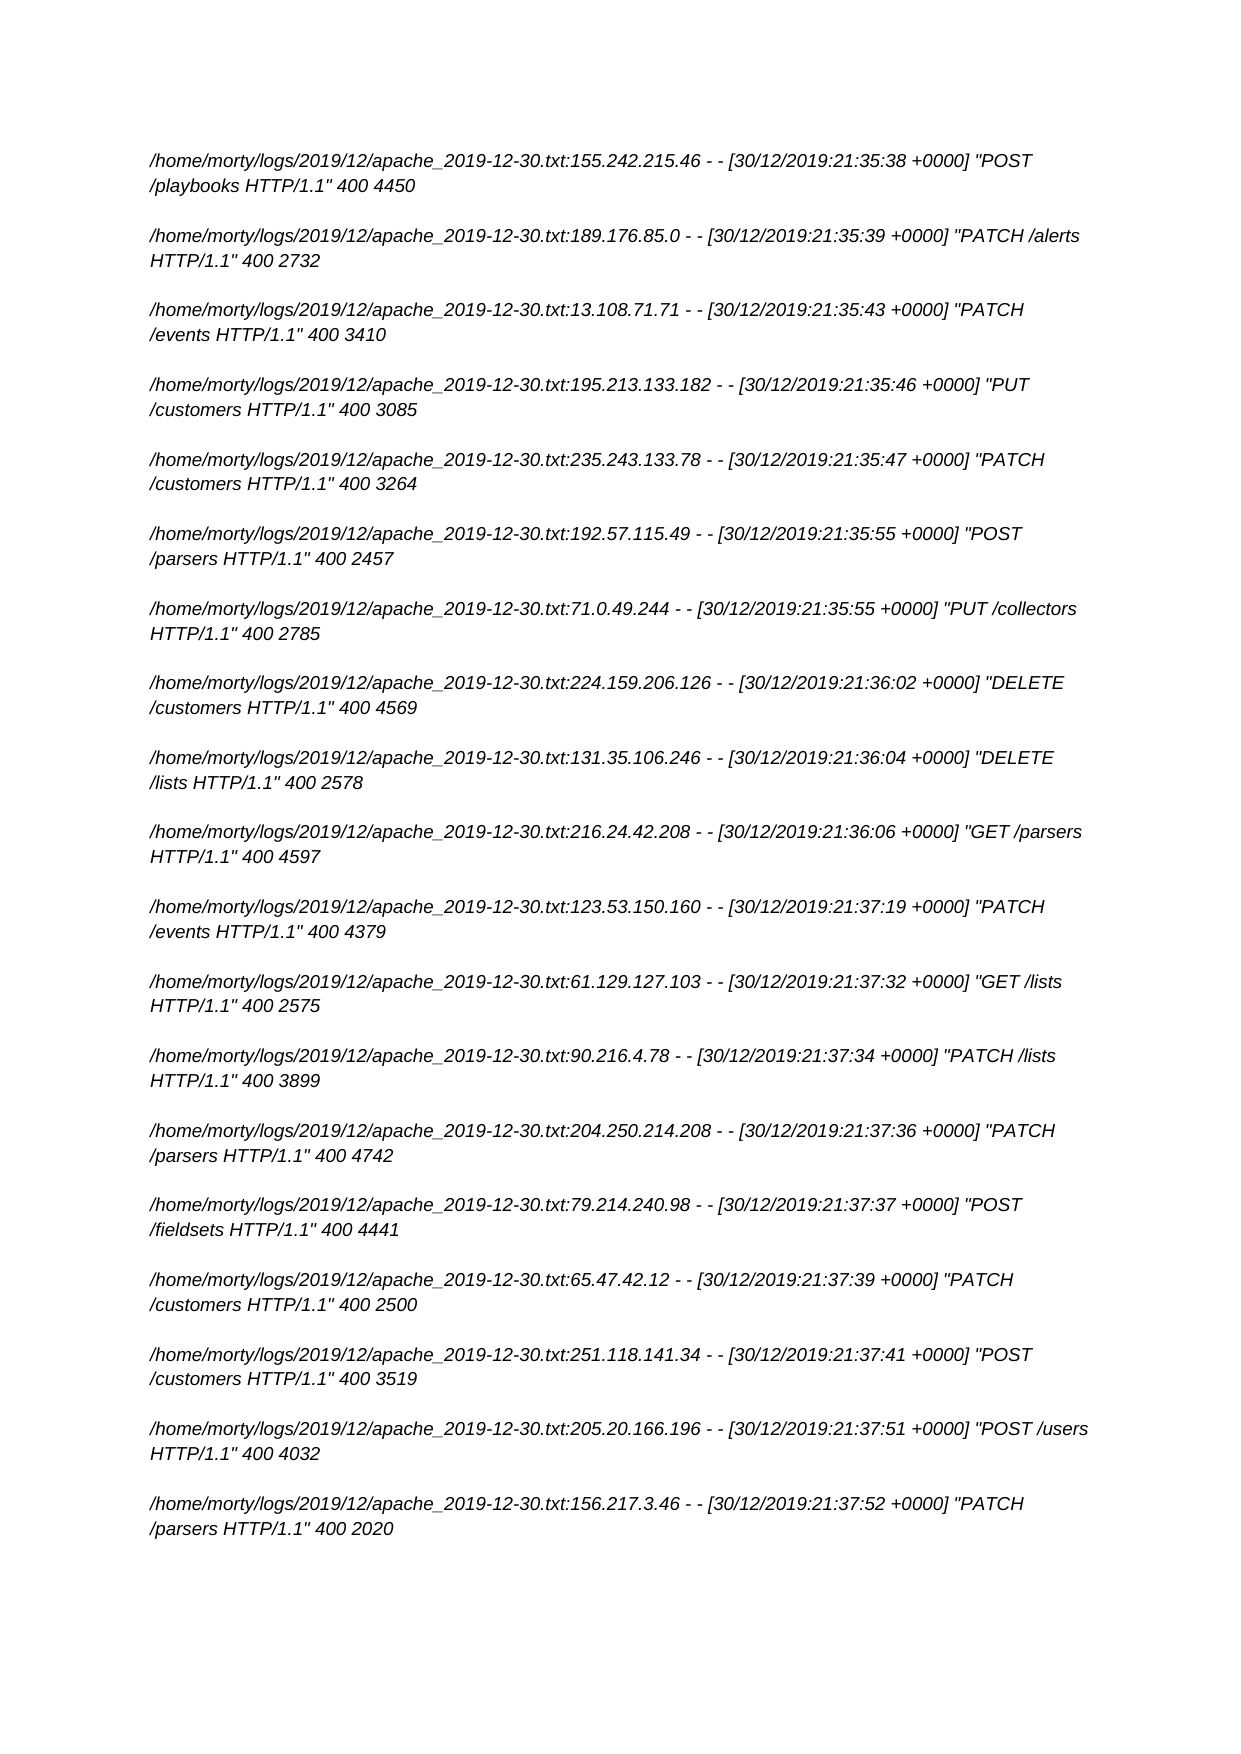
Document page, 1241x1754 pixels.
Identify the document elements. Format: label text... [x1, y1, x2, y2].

text /home/morty/logs/2019/12/apache_2019-12-30.txt:251.118.141.34 - - [30/12/2019:21:37:41 +0000] "POST /customers HTTP/1.1" 400 3519 [150, 1343, 1090, 1390]
text /home/morty/logs/2019/12/apache_2019-12-30.txt:195.213.133.182 - - [30/12/2019:21:35:46 +0000] "PUT /customers HTTP/1.1" 400 3085 [150, 374, 1090, 420]
text /home/morty/logs/2019/12/apache_2019-12-30.txt:123.53.150.160 - - [30/12/2019:21:37:19 +0000] "PATCH /events HTTP/1.1" 400 4379 [150, 896, 1090, 942]
text /home/morty/logs/2019/12/apache_2019-12-30.txt:61.129.127.103 - - [30/12/2019:21:37:32 +0000] "GET /lists HTTP/1.1" 400 2575 [150, 970, 1090, 1017]
text /home/morty/logs/2019/12/apache_2019-12-30.txt:156.217.3.46 - - [30/12/2019:21:37:52 +0000] "PATCH /parsers HTTP/1.1" 400 2020 [150, 1492, 1090, 1539]
text /home/morty/logs/2019/12/apache_2019-12-30.txt:235.243.133.78 - - [30/12/2019:21:35:47 +0000] "PATCH /customers HTTP/1.1" 400 3264 [150, 448, 1090, 495]
text /home/morty/logs/2019/12/apache_2019-12-30.txt:71.0.49.244 - - [30/12/2019:21:35:55 +0000] "PUT /collectors HTTP/1.1" 400 2785 [150, 597, 1090, 644]
text /home/morty/logs/2019/12/apache_2019-12-30.txt:79.214.240.98 - - [30/12/2019:21:37:37 +0000] "POST /fieldsets HTTP/1.1" 400 4441 [150, 1194, 1090, 1241]
text /home/morty/logs/2019/12/apache_2019-12-30.txt:216.24.42.208 - - [30/12/2019:21:36:06 +0000] "GET /parsers HTTP/1.1" 400 4597 [150, 821, 1090, 868]
text /home/morty/logs/2019/12/apache_2019-12-30.txt:131.35.106.246 - - [30/12/2019:21:36:04 +0000] "DELETE /lists HTTP/1.1" 400 2578 [150, 747, 1090, 793]
text /home/morty/logs/2019/12/apache_2019-12-30.txt:205.20.166.196 - - [30/12/2019:21:37:51 +0000] "POST /users HTTP/1.1" 400 4032 [150, 1418, 1090, 1464]
text /home/morty/logs/2019/12/apache_2019-12-30.txt:155.242.215.46 - - [30/12/2019:21:35:38 +0000] "POST /playbooks HTTP/1.1" 400 4450 [150, 150, 1090, 196]
text /home/morty/logs/2019/12/apache_2019-12-30.txt:224.159.206.126 - - [30/12/2019:21:36:02 +0000] "DELETE /customers HTTP/1.1" 400 4569 [150, 672, 1090, 718]
text /home/morty/logs/2019/12/apache_2019-12-30.txt:189.176.85.0 - - [30/12/2019:21:35:39 +0000] "PATCH /alerts HTTP/1.1" 400 2732 [150, 224, 1090, 271]
text /home/morty/logs/2019/12/apache_2019-12-30.txt:204.250.214.208 - - [30/12/2019:21:37:36 +0000] "PATCH /parsers HTTP/1.1" 400 4742 [150, 1119, 1090, 1166]
text /home/morty/logs/2019/12/apache_2019-12-30.txt:13.108.71.71 - - [30/12/2019:21:35:43 +0000] "PATCH /events HTTP/1.1" 400 3410 [150, 299, 1090, 346]
text /home/morty/logs/2019/12/apache_2019-12-30.txt:192.57.115.49 - - [30/12/2019:21:35:55 +0000] "POST /parsers HTTP/1.1" 400 2457 [150, 523, 1090, 569]
text /home/morty/logs/2019/12/apache_2019-12-30.txt:65.47.42.12 - - [30/12/2019:21:37:39 +0000] "PATCH /customers HTTP/1.1" 400 2500 [150, 1269, 1090, 1315]
text /home/morty/logs/2019/12/apache_2019-12-30.txt:90.216.4.78 - - [30/12/2019:21:37:34 +0000] "PATCH /lists HTTP/1.1" 400 3899 [150, 1045, 1090, 1091]
